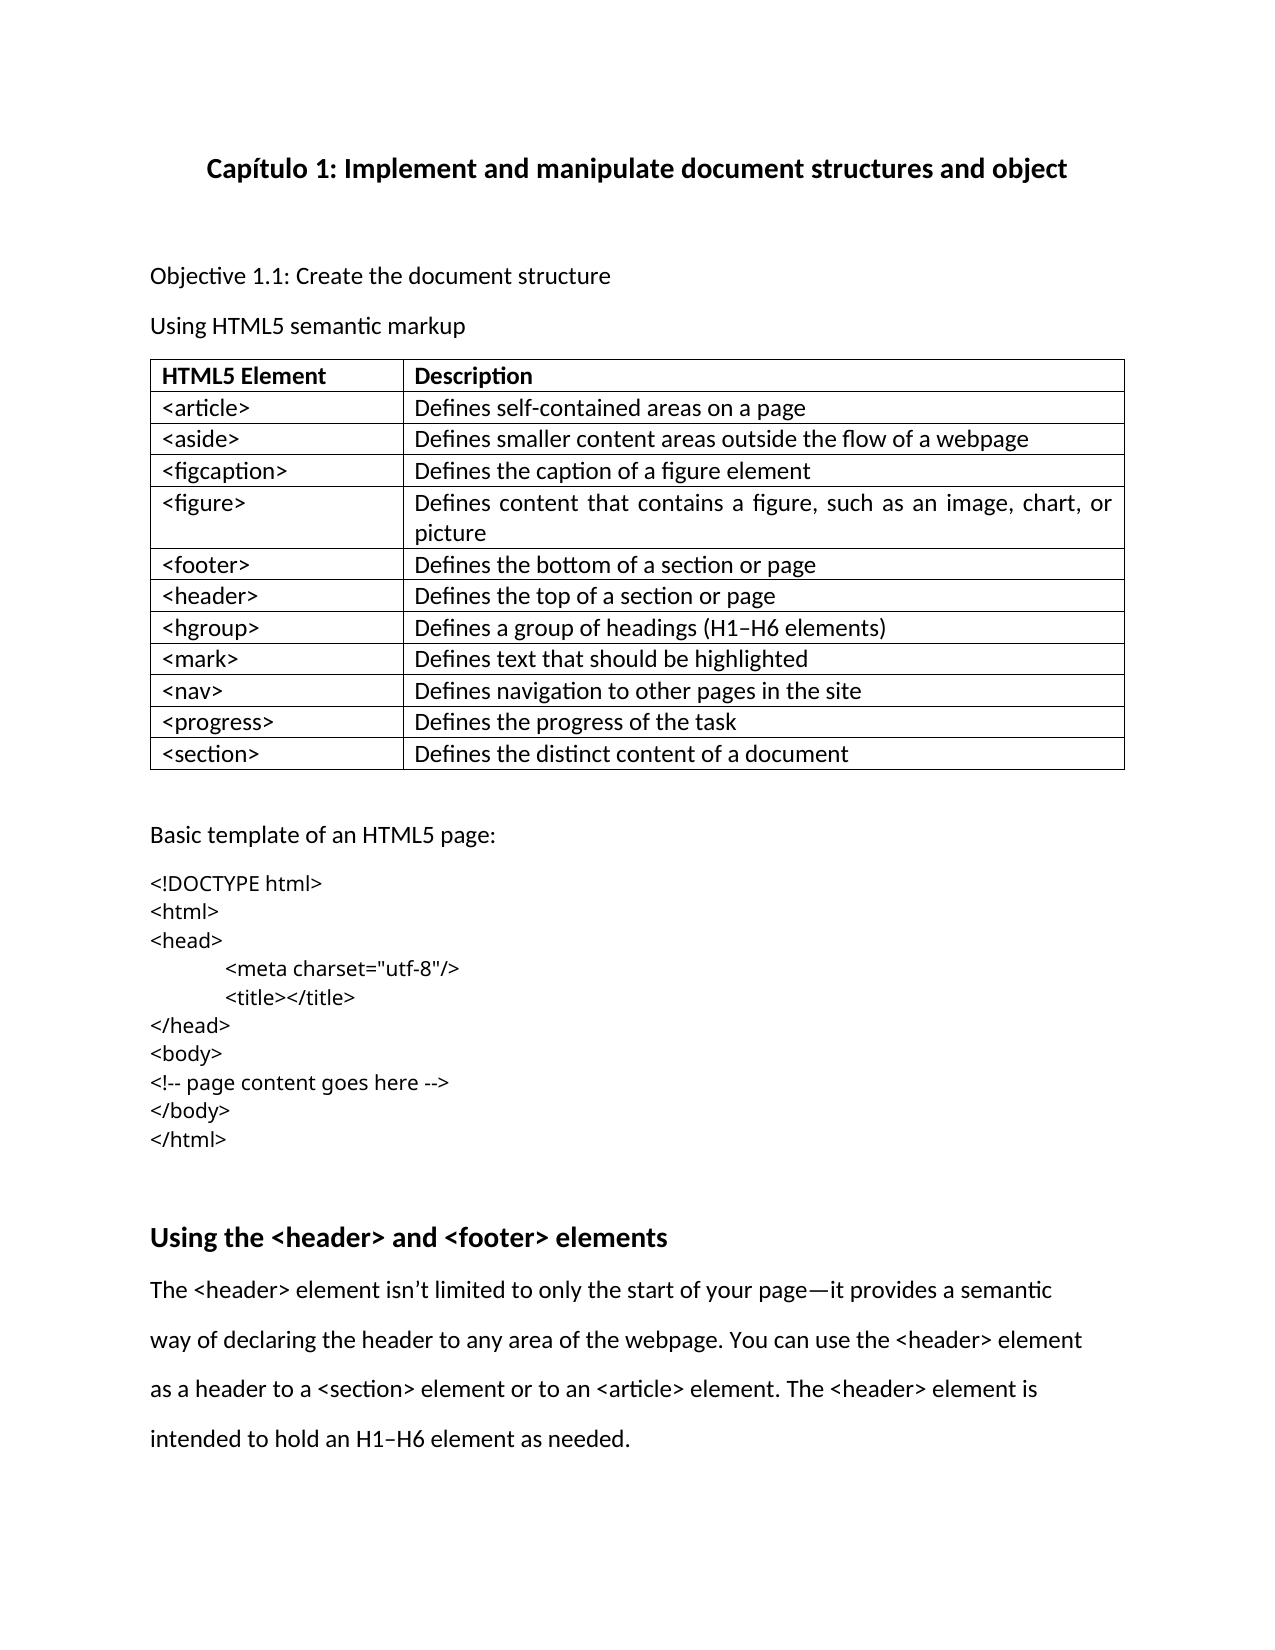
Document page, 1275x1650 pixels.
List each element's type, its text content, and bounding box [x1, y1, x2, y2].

table_cell Defines smaller content areas outside the flow of a webpage [404, 424, 1124, 454]
table_cell Defines the top of a section or page [404, 580, 1124, 611]
text <meta charset="utf-8"/> [150, 954, 1125, 983]
table_cell <hgroup> [151, 612, 403, 642]
table_cell <article> [151, 392, 403, 422]
text Objective 1.1: Create the document structure [150, 260, 1125, 291]
text Using the <header> and <footer> elements [150, 1219, 1125, 1255]
table_cell Defines the bottom of a section or page [404, 549, 1124, 579]
table_cell <figure> [151, 487, 403, 548]
text Capítulo 1: Implement and manipulate document structures and object [150, 150, 1125, 186]
table_cell Defines the distinct content of a document [404, 738, 1124, 769]
table_cell <header> [151, 580, 403, 611]
table_cell Defines self-contained areas on a page [404, 392, 1124, 422]
table_cell <aside> [151, 424, 403, 454]
table_cell Defines text that should be highlighted [404, 644, 1124, 674]
text <body> [150, 1039, 1125, 1068]
table_cell <mark> [151, 644, 403, 674]
text </body> [150, 1096, 1125, 1125]
table_cell Defines navigation to other pages in the site [404, 675, 1124, 706]
text </head> [150, 1011, 1125, 1039]
table_cell <section> [151, 738, 403, 769]
text </html> [150, 1125, 1125, 1153]
table_header HTML5 Element [151, 360, 403, 391]
table_cell <figcaption> [151, 455, 403, 486]
table_cell Defines content that contains a figure, such as an image, chart, or picture [404, 487, 1124, 548]
table_header Description [404, 360, 1124, 391]
text <head> [150, 926, 1125, 954]
text Basic template of an HTML5 page: [150, 819, 1125, 850]
table_cell <footer> [151, 549, 403, 579]
text <!-- page content goes here --> [150, 1068, 1125, 1096]
text <!DOCTYPE html> [150, 869, 1125, 897]
table_cell Defines the progress of the task [404, 707, 1124, 737]
text <html> [150, 897, 1125, 926]
text Using HTML5 semantic markup [150, 310, 1125, 340]
text The <header> element isn’t limited to only the start of your page—it provides a semantic [150, 1274, 1125, 1305]
text as a header to a <section> element or to an <article> element. The <header> element is [150, 1374, 1125, 1404]
table_cell <progress> [151, 707, 403, 737]
table_cell Defines a group of headings (H1–H6 elements) [404, 612, 1124, 642]
text intended to hold an H1–H6 element as needed. [150, 1423, 1125, 1454]
table_cell Defines the caption of a figure element [404, 455, 1124, 486]
text way of declaring the header to any area of the webpage. You can use the <header> element [150, 1324, 1125, 1354]
table_cell <nav> [151, 675, 403, 706]
text <title></title> [150, 983, 1125, 1011]
